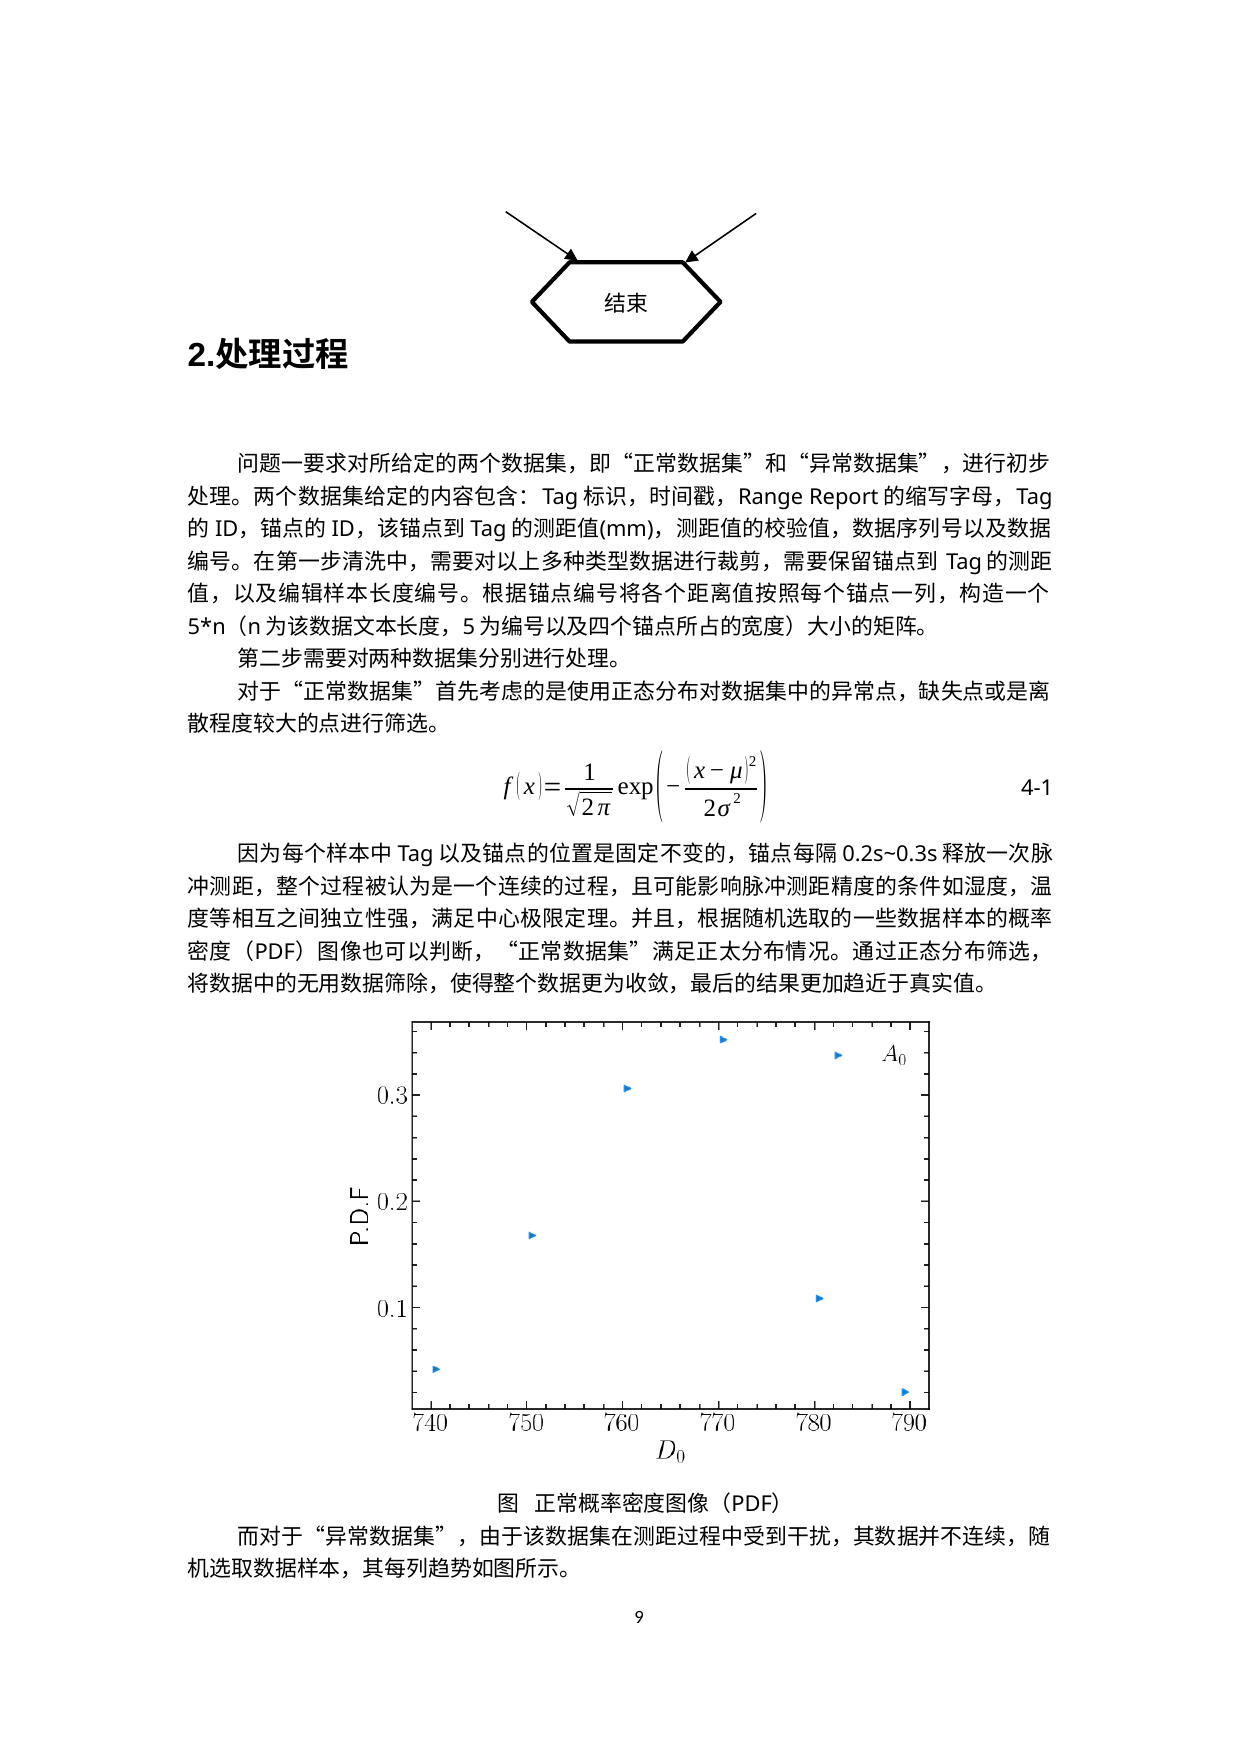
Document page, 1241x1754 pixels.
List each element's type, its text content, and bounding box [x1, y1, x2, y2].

text 4-1 [187, 771, 1053, 868]
text 对于“正常数据集”首先考虑的是使用正态分布对数据集中的异常点，缺失点或是离散程度较大的点进行筛选。 [187, 706, 1053, 771]
subtitle 2.处理过程 [187, 352, 1053, 417]
picture [330, 1030, 960, 1502]
text 图 正常概率密度图像（PDF） [187, 1518, 1053, 1551]
text 因为每个样本中Tag以及锚点的位置是固定不变的，锚点每隔0.2s~0.3s释放一次脉冲测距，整个过程被认为是一个连续的过程，且可能影响脉冲测距精度的条件如湿度，温度等相互之间独立性强，满足中心极限定理。并且，根据随机选取的一些数据样本的概率密度（PDF）图像也可以判断，“正常数据集”满足正太分布情况。通过正态分布筛选，将数据中的无用数据筛除，使得整个数据更为收敛，最后的结果更加趋近于真实值。 [187, 868, 1053, 1031]
text 第二步需要对两种数据集分别进行处理。 [187, 673, 1053, 706]
text 问题一要求对所给定的两个数据集，即“正常数据集”和“异常数据集”，进行初步处理。两个数据集给定的内容包含：Tag标识，时间戳，Range Report的缩写字母，Tag的 ID，锚点的ID，该锚点到Tag的测距值(mm)，测距值的校验值，数据序列号以及数据编号。在第一步清洗中，需要对以上多种类型数据进行裁剪，需要保留锚点到Tag的测距值，以及编辑样本长度编号。根据锚点编号将各个距离值按照每个锚点一列，构造一个5*n（n为该数据文本长度，5为编号以及四个锚点所占的宽度）大小的矩阵。 [187, 478, 1053, 673]
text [187, 1551, 1053, 1583]
